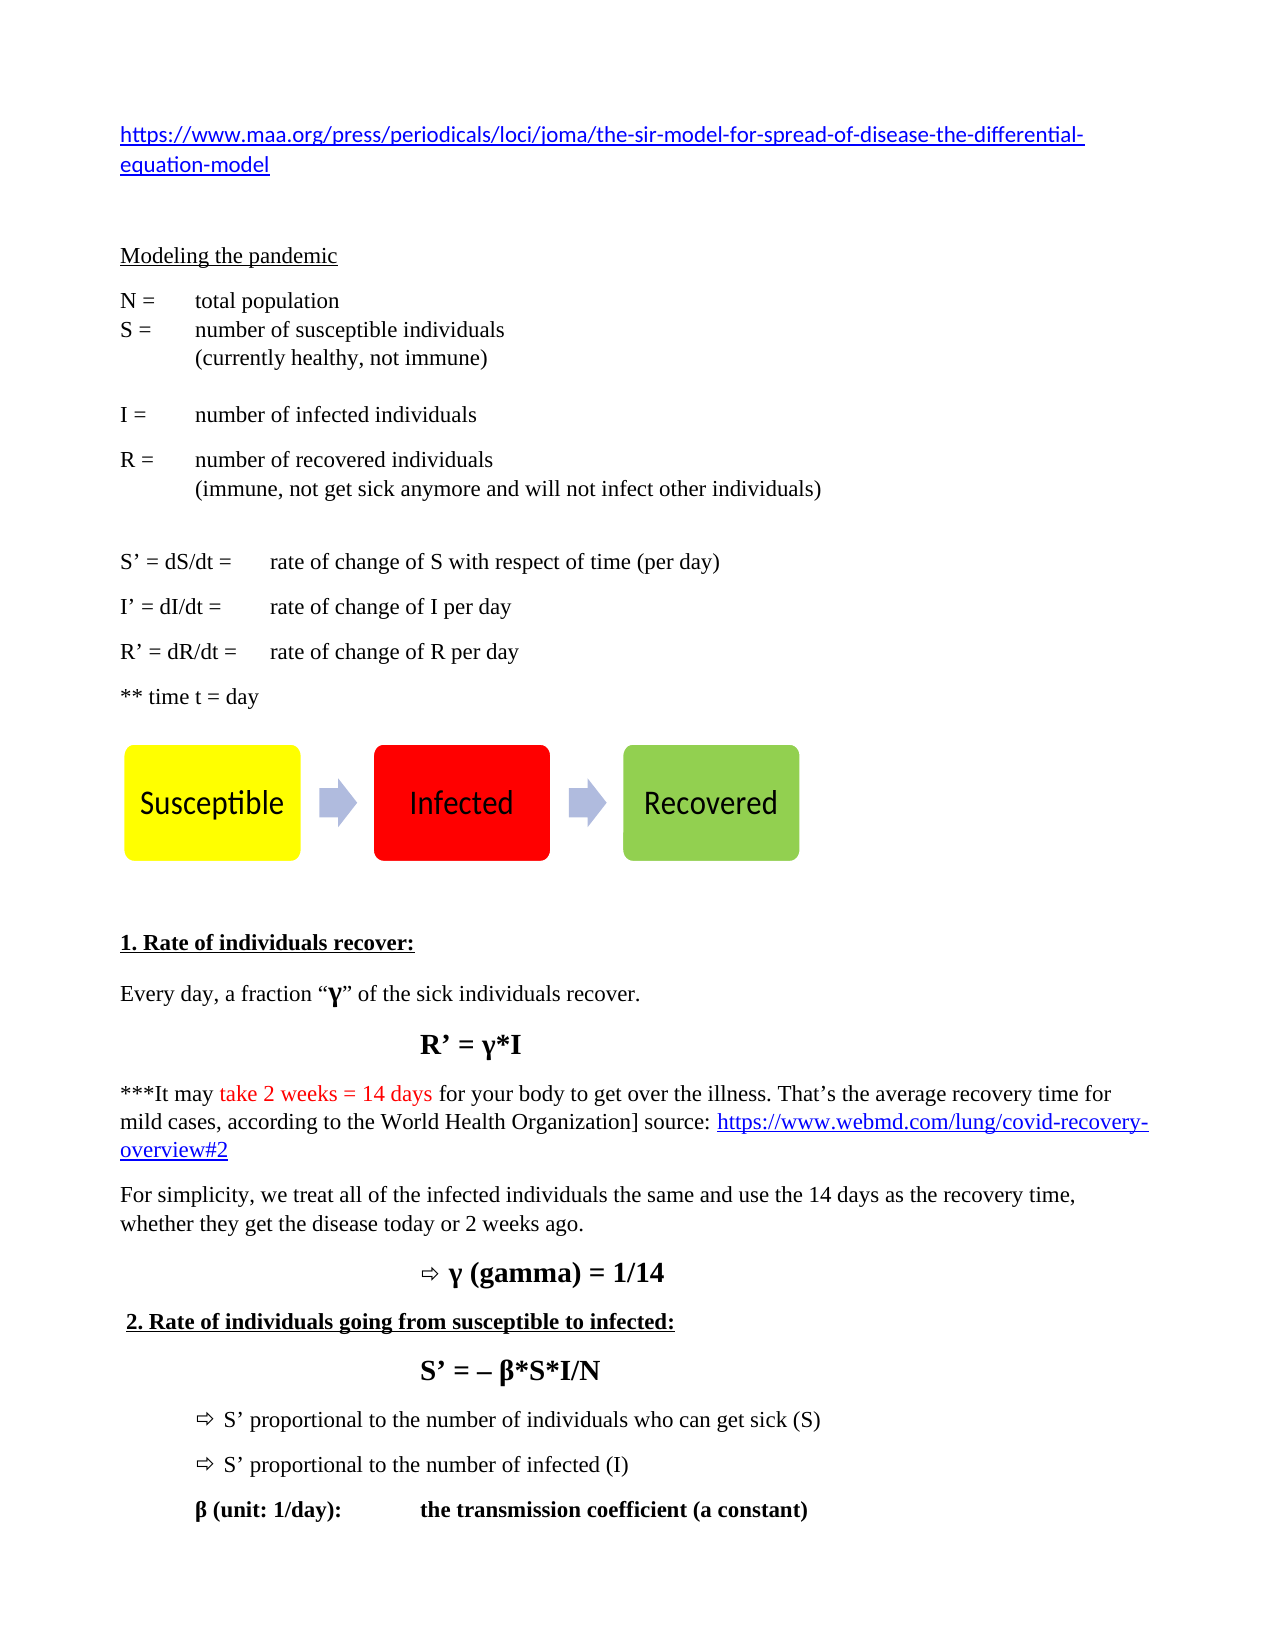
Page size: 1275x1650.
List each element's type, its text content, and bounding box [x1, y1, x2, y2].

text I’ = dI/dt = rate of change of I per day [120, 593, 1155, 619]
text R = number of recovered individuals [120, 446, 1155, 472]
text (currently healthy, not immune) [120, 344, 1155, 371]
subtitle R’ = γ*I [420, 1027, 1155, 1060]
text N = total population [120, 287, 1155, 314]
subtitle Modeling the pandemic [120, 242, 1155, 268]
text https://www.maa.org/press/periodicals/loci/joma/the-sir-model-for-spread-of-disease-the-differential-equation-model [120, 120, 1155, 178]
text γ (gamma) = 1/14 [420, 1255, 1155, 1289]
text For simplicity, we treat all of the infected individuals the same and use the 14 days as the recovery time, whether they get the disease today or 2 weeks ago. [120, 1182, 1155, 1236]
text S’ proportional to the number of infected (I) [120, 1451, 1155, 1477]
text ** time t = day [120, 683, 1155, 710]
text R’ = dR/dt = rate of change of R per day [120, 638, 1155, 665]
text ***It may take 2 weeks = 14 days for your body to get over the illness. That’s the average recovery time for mild cases, according to the World Health Organization] source: https://www.webmd.com/lung/covid-recovery-overview#2 [120, 1079, 1155, 1163]
text 2. Rate of individuals going from susceptible to infected: [120, 1308, 1155, 1334]
text S’ proportional to the number of individuals who can get sick (S) [120, 1406, 1155, 1432]
text (immune, not get sick anymore and will not infect other individuals) [120, 474, 1155, 501]
text S = number of susceptible individuals [120, 316, 1155, 342]
text I = number of infected individuals [120, 401, 1155, 427]
text 1. Rate of individuals recover: [120, 929, 1155, 955]
text Every day, a fraction “γ” of the sick individuals recover. [120, 974, 1155, 1007]
text β (unit: 1/day): the transmission coefficient (a constant) [120, 1496, 1155, 1522]
text S’ = dS/dt = rate of change of S with respect of time (per day) [120, 548, 1155, 574]
subtitle S’ = – β*S*I/N [345, 1353, 1155, 1387]
